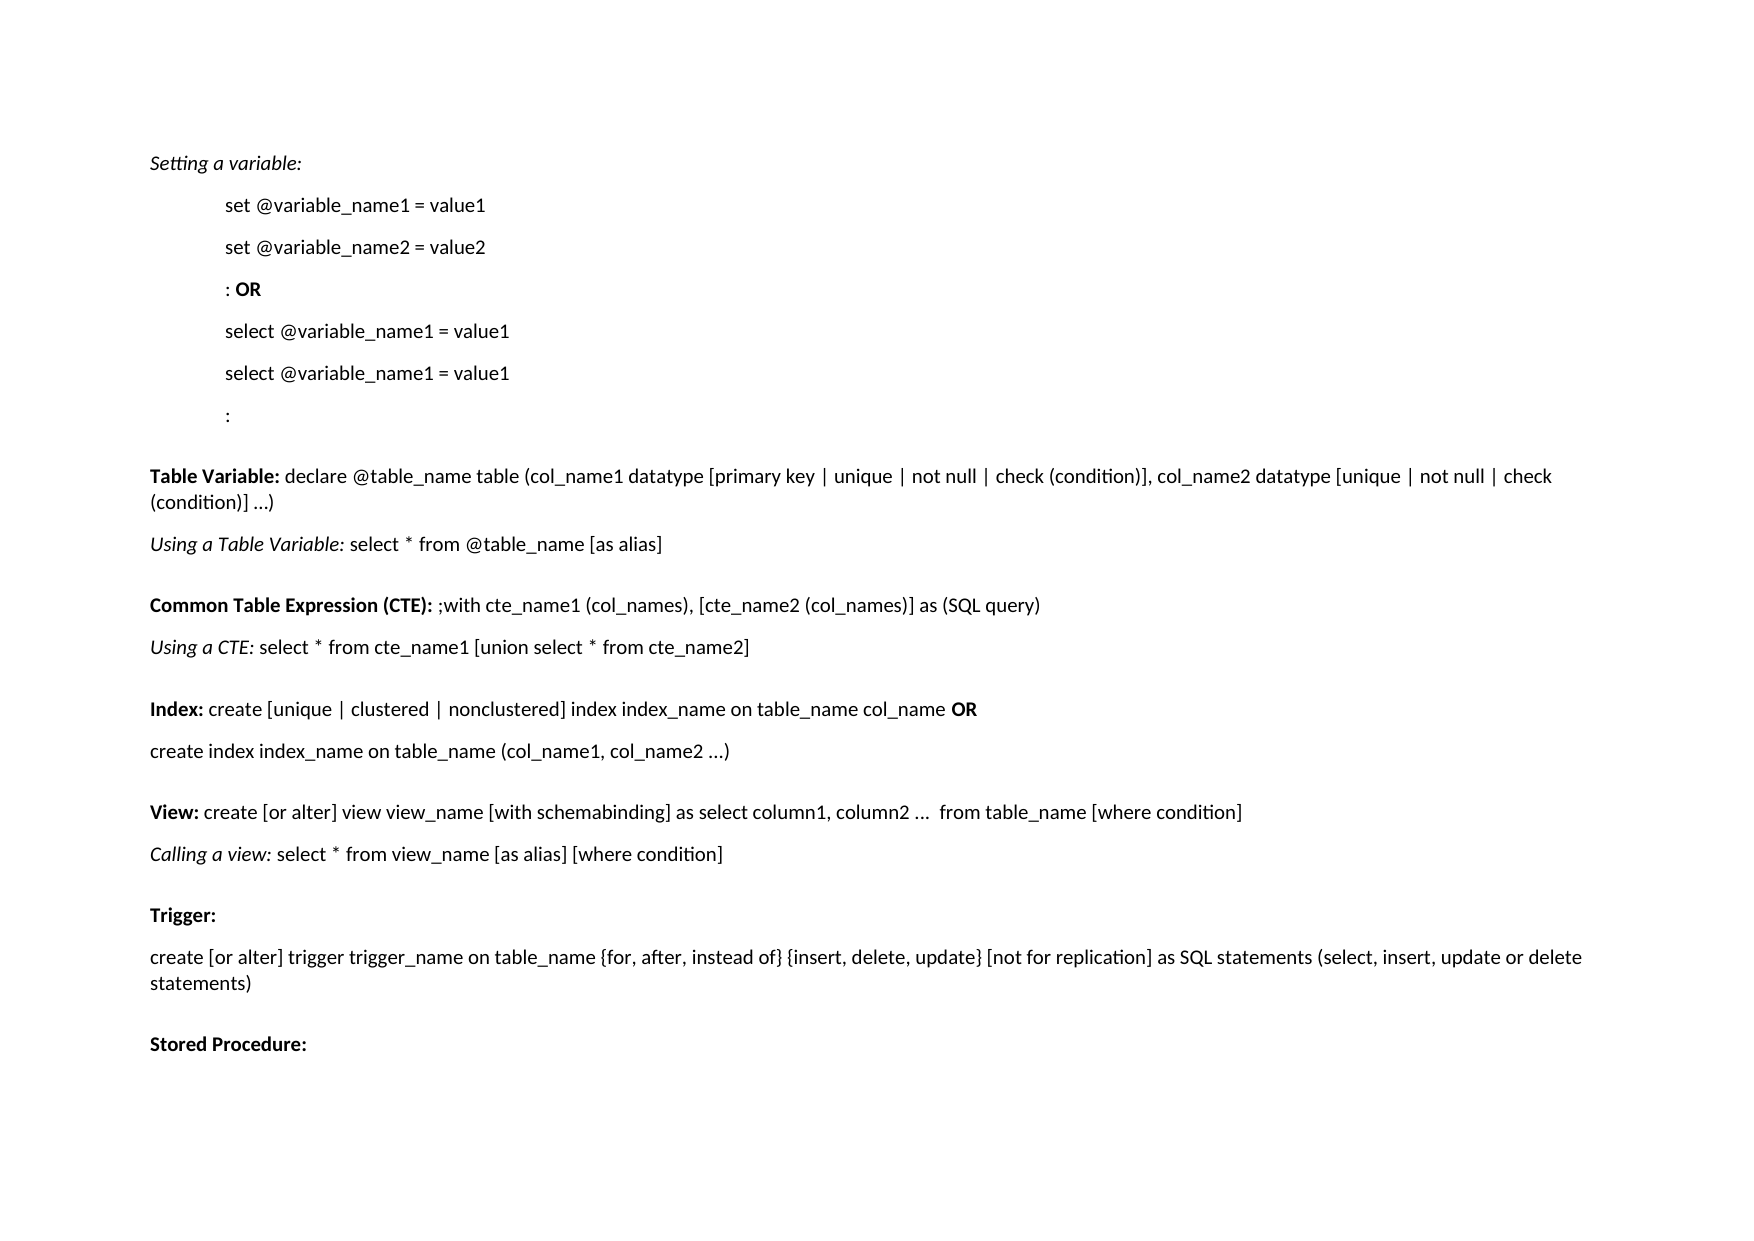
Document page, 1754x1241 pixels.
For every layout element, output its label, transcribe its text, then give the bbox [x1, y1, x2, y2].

text Index: create [unique | clustered | nonclustered] index index_name on table_name col_name OR [150, 696, 1604, 721]
text Setting a variable: [150, 150, 1604, 175]
text : OR [225, 276, 1604, 302]
text : [225, 402, 1604, 428]
text Using a Table Variable: select * from @table_name [as alias] [150, 531, 1604, 557]
text select @variable_name1 = value1 [225, 360, 1604, 386]
text Table Variable: declare @table_name table (col_name1 datatype [primary key | unique | not null | check (condition)], col_name2 datatype [unique | not null | check (condition)] …) [150, 464, 1604, 514]
text create [or alter] trigger trigger_name on table_name {for, after, instead of} {insert, delete, update} [not for replication] as SQL statements (select, insert, update or delete statements) [150, 944, 1604, 995]
text Stored Procedure: [150, 1031, 1604, 1057]
text set @variable_name1 = value1 [225, 192, 1604, 217]
text Common Table Expression (CTE): ;with cte_name1 (col_names), [cte_name2 (col_names)] as (SQL query) [150, 592, 1604, 618]
text create index index_name on table_name (col_name1, col_name2 ...) [150, 738, 1604, 763]
text View: create [or alter] view view_name [with schemabinding] as select column1, column2 ... from table_name [where condition] [150, 799, 1604, 824]
text Calling a view: select * from view_name [as alias] [where condition] [150, 841, 1604, 867]
text set @variable_name2 = value2 [225, 234, 1604, 259]
text Trigger: [150, 902, 1604, 928]
text Using a CTE: select * from cte_name1 [union select * from cte_name2] [150, 634, 1604, 660]
text select @variable_name1 = value1 [225, 318, 1604, 344]
